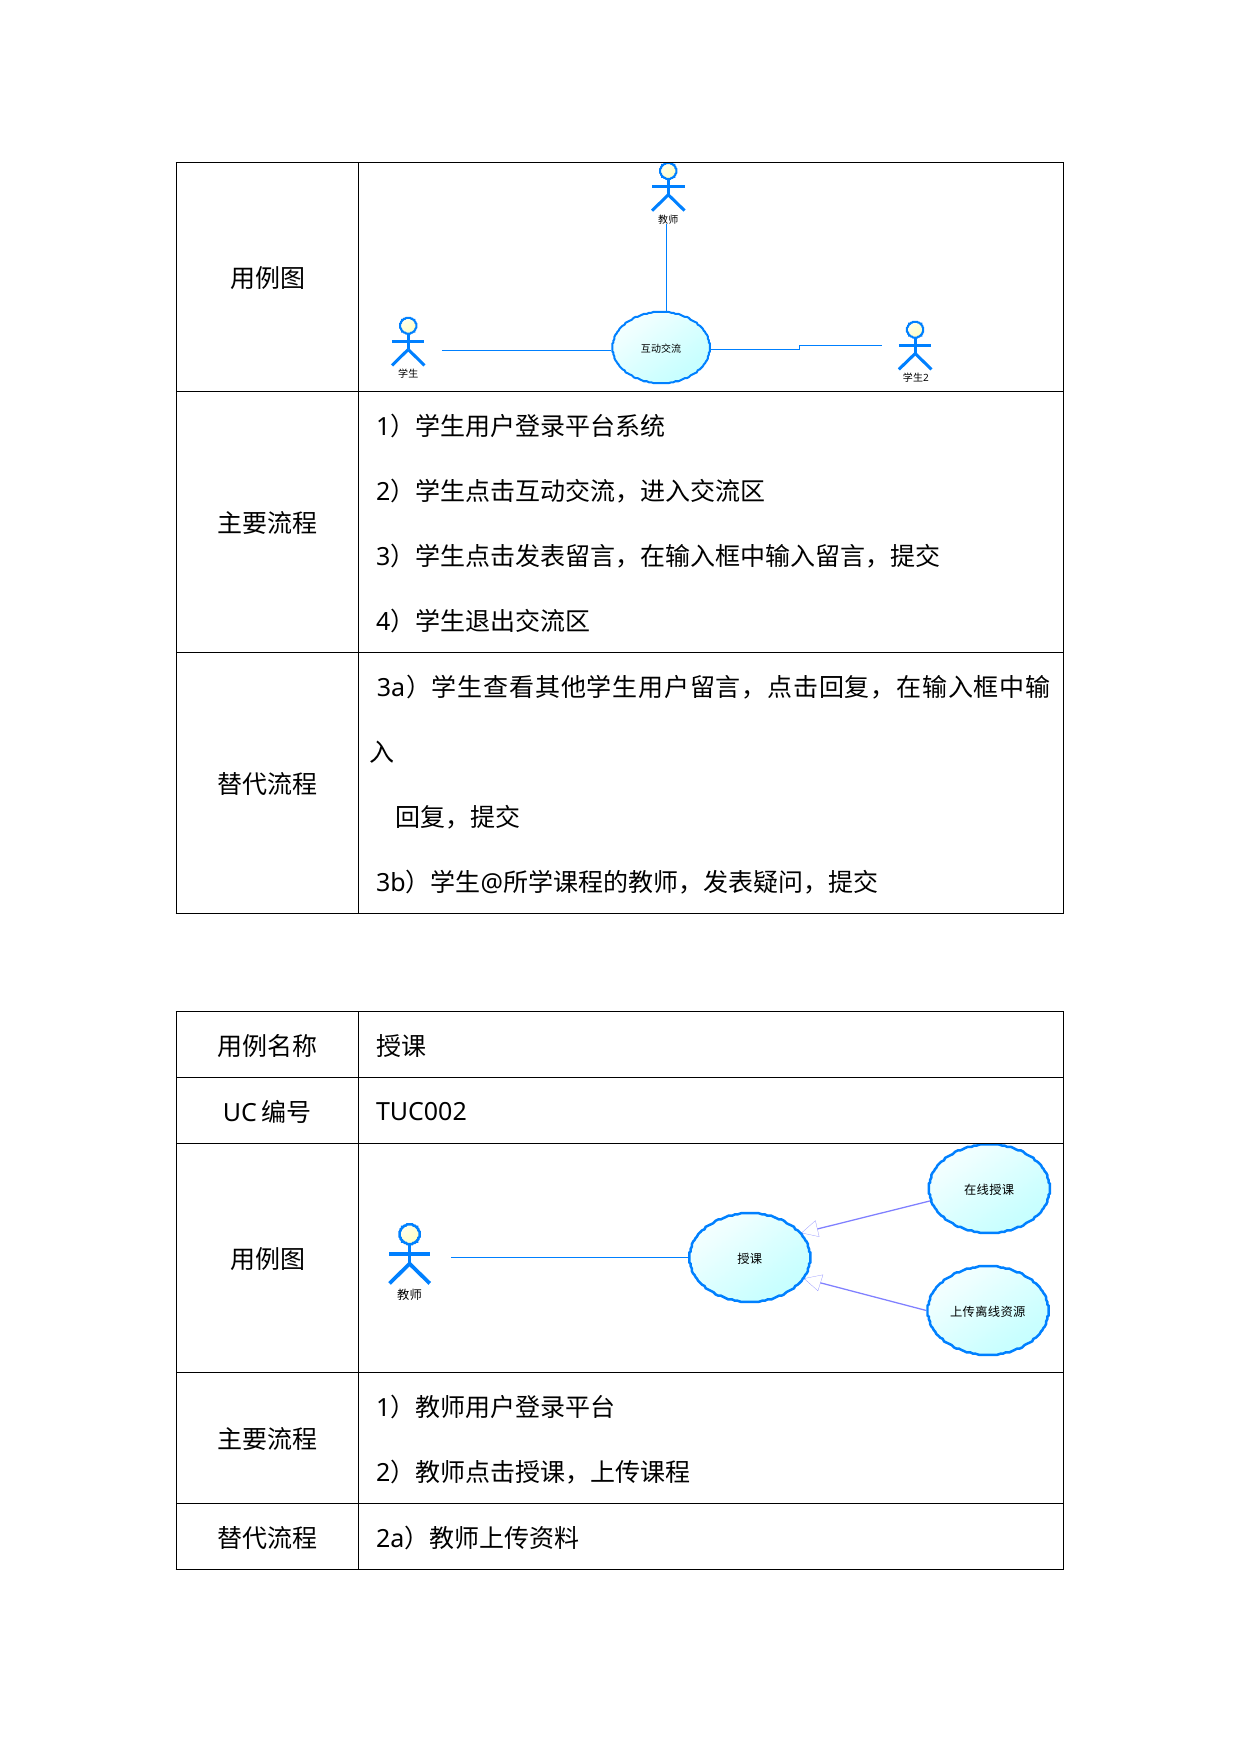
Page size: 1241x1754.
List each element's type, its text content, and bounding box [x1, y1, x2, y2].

table_cell UC编号 [177, 1078, 358, 1143]
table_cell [359, 1504, 1063, 1569]
table_cell 替代流程 [177, 653, 358, 913]
table_header 用例名称 [177, 1012, 358, 1077]
table_cell 1）学生用户登录平台系统 2）学生点击互动交流，进入交流区 3）学生点击发表留言，在输入框中输入留言，提交 4）学生退出交流区 [359, 392, 1063, 652]
table_header 授课 [359, 1012, 1063, 1077]
table_cell 主要流程 [177, 392, 358, 652]
table_cell 用例图 [177, 163, 358, 391]
table_cell 主要流程 [177, 1373, 358, 1503]
table_cell 替代流程 [177, 1504, 358, 1569]
table_cell 3a）学生查看其他学生用户留言，点击回复，在输入框中输入 回复，提交 3b）学生@所学课程的教师，发表疑问，提交 [359, 653, 1063, 913]
table_cell [359, 1144, 1063, 1372]
table_cell TUC002 [359, 1078, 1063, 1143]
table_cell 1）教师用户登录平台 2）教师点击授课，上传课程 [359, 1373, 1063, 1503]
table_cell 用例图 [177, 1144, 358, 1372]
table_cell [359, 163, 1063, 391]
